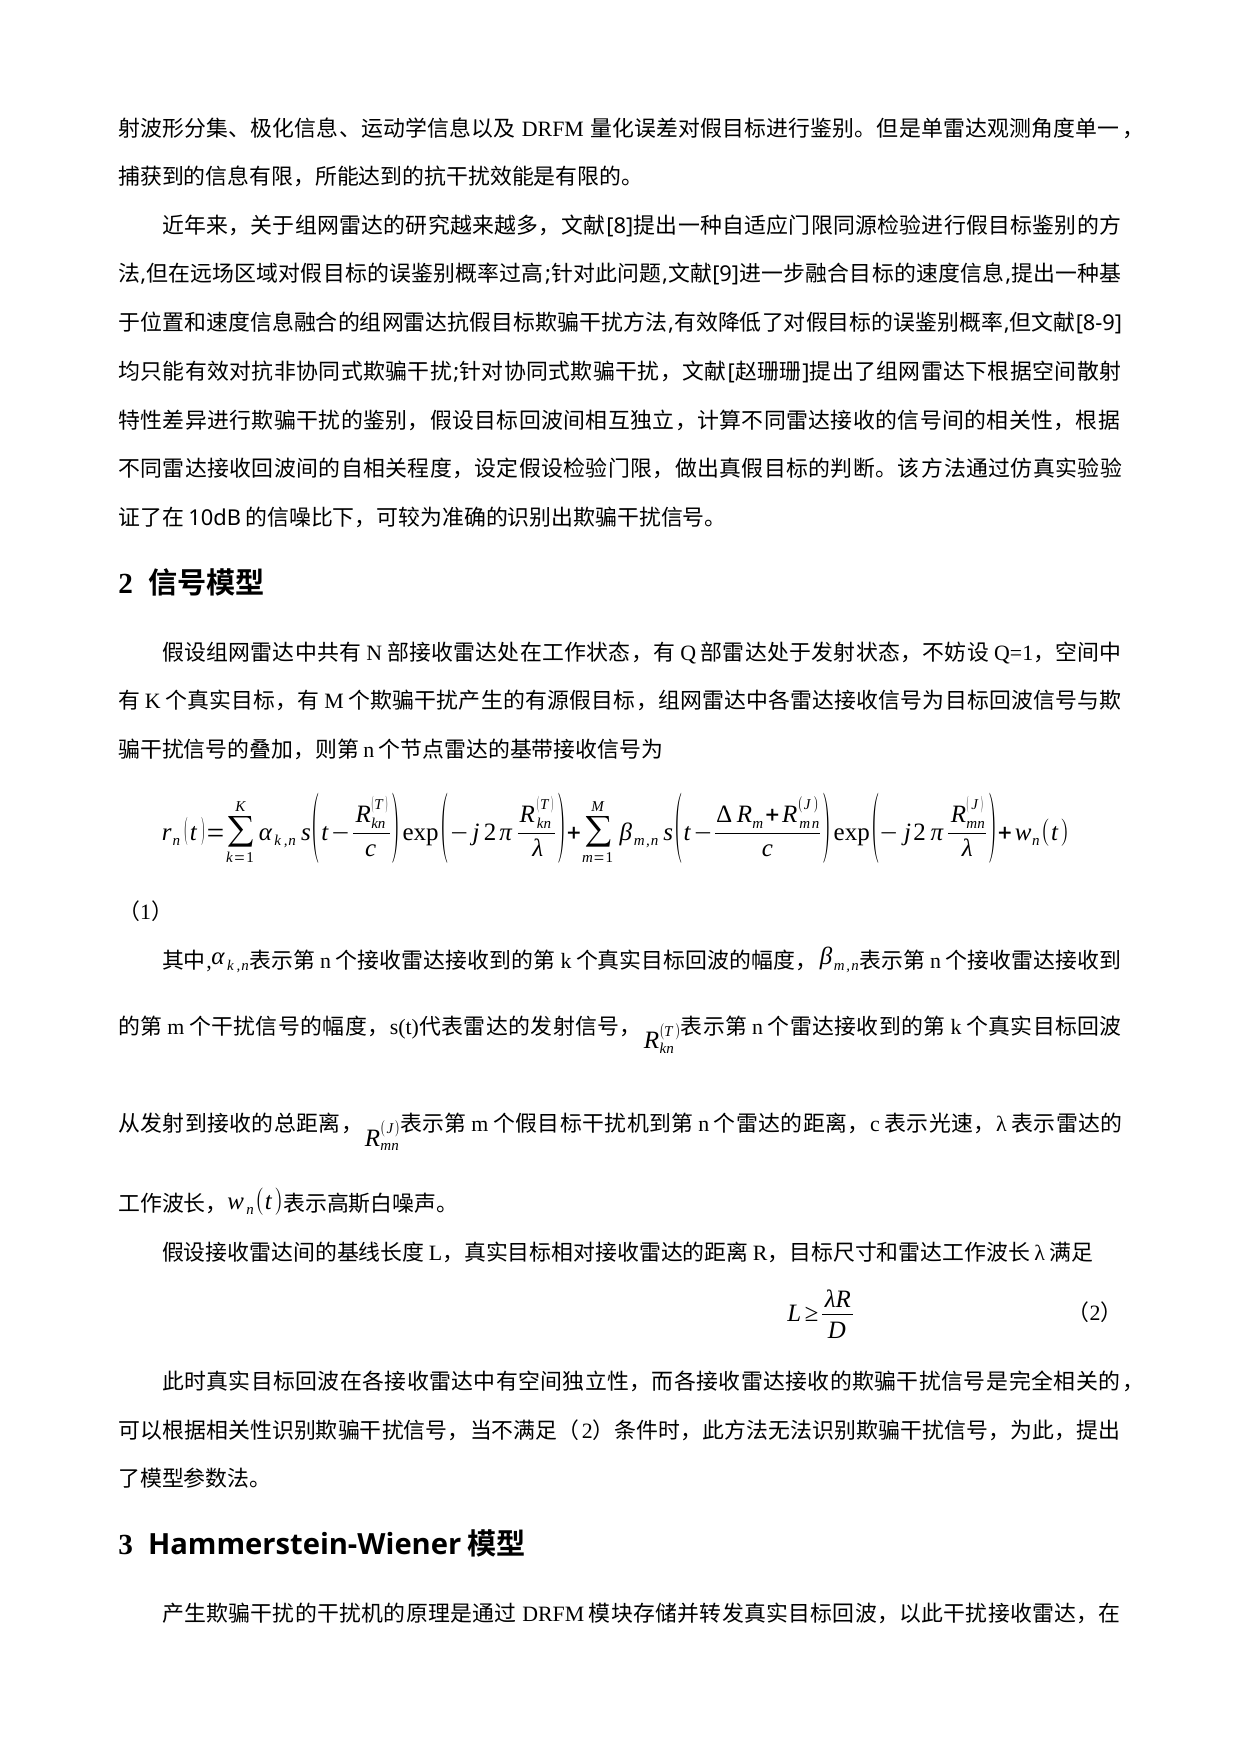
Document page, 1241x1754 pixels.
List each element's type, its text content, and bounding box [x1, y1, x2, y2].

text 近年来，关于组网雷达的研究越来越多，文献[8]提出一种自适应门限同源检验进行假目标鉴别的方法,但在远场区域对假目标的误鉴别概率过高;针对此问题,文献[9]进一步融合目标的速度信息,提出一种基于位置和速度信息融合的组网雷达抗假目标欺骗干扰方法,有效降低了对假目标的误鉴别概率,但文献[8-9]均只能有效对抗非协同式欺骗干扰;针对协同式欺骗干扰，文献[赵珊珊]提出了组网雷达下根据空间散射特性差异进行欺骗干扰的鉴别，假设目标回波间相互独立，计算不同雷达接收的信号间的相关性，根据不同雷达接收回波间的自相关程度，设定假设检验门限，做出真假目标的判断。该方法通过仿真实验验证了在10dB的信噪比下，可较为准确的识别出欺骗干扰信号。 [118, 207, 1122, 532]
text 假设接收雷达间的基线长度L，真实目标相对接收雷达的距离R，目标尺寸和雷达工作波长λ满足 [118, 1234, 1122, 1267]
text 假设组网雷达中共有N部接收雷达处在工作状态，有Q部雷达处于发射状态，不妨设Q=1，空间中有K个真实目标，有M个欺骗干扰产生的有源假目标，组网雷达中各雷达接收信号为目标回波信号与欺骗干扰信号的叠加，则第n个节点雷达的基带接收信号为 [118, 634, 1122, 764]
text 2 信号模型 [118, 548, 1122, 613]
text 其中,表示第n个接收雷达接收到的第k个真实目标回波的幅度，表示第n个接收雷达接收到的第m个干扰信号的幅度，s(t)代表雷达的发射信号，表示第n个雷达接收到的第k个真实目标回波从发射到接收的总距离，表示第m个假目标干扰机到第n个雷达的距离，c表示光速，λ表示雷达的工作波长，表示高斯白噪声。 [118, 942, 1122, 1218]
text （1） [118, 780, 1122, 926]
text 此时真实目标回波在各接收雷达中有空间独立性，而各接收雷达接收的欺骗干扰信号是完全相关的，可以根据相关性识别欺骗干扰信号，当不满足（2）条件时，此方法无法识别欺骗干扰信号，为此，提出了模型参数法。 [118, 1363, 1122, 1493]
text （2） [118, 1283, 1122, 1348]
text 3 Hammerstein-Wiener模型 [118, 1509, 1122, 1574]
